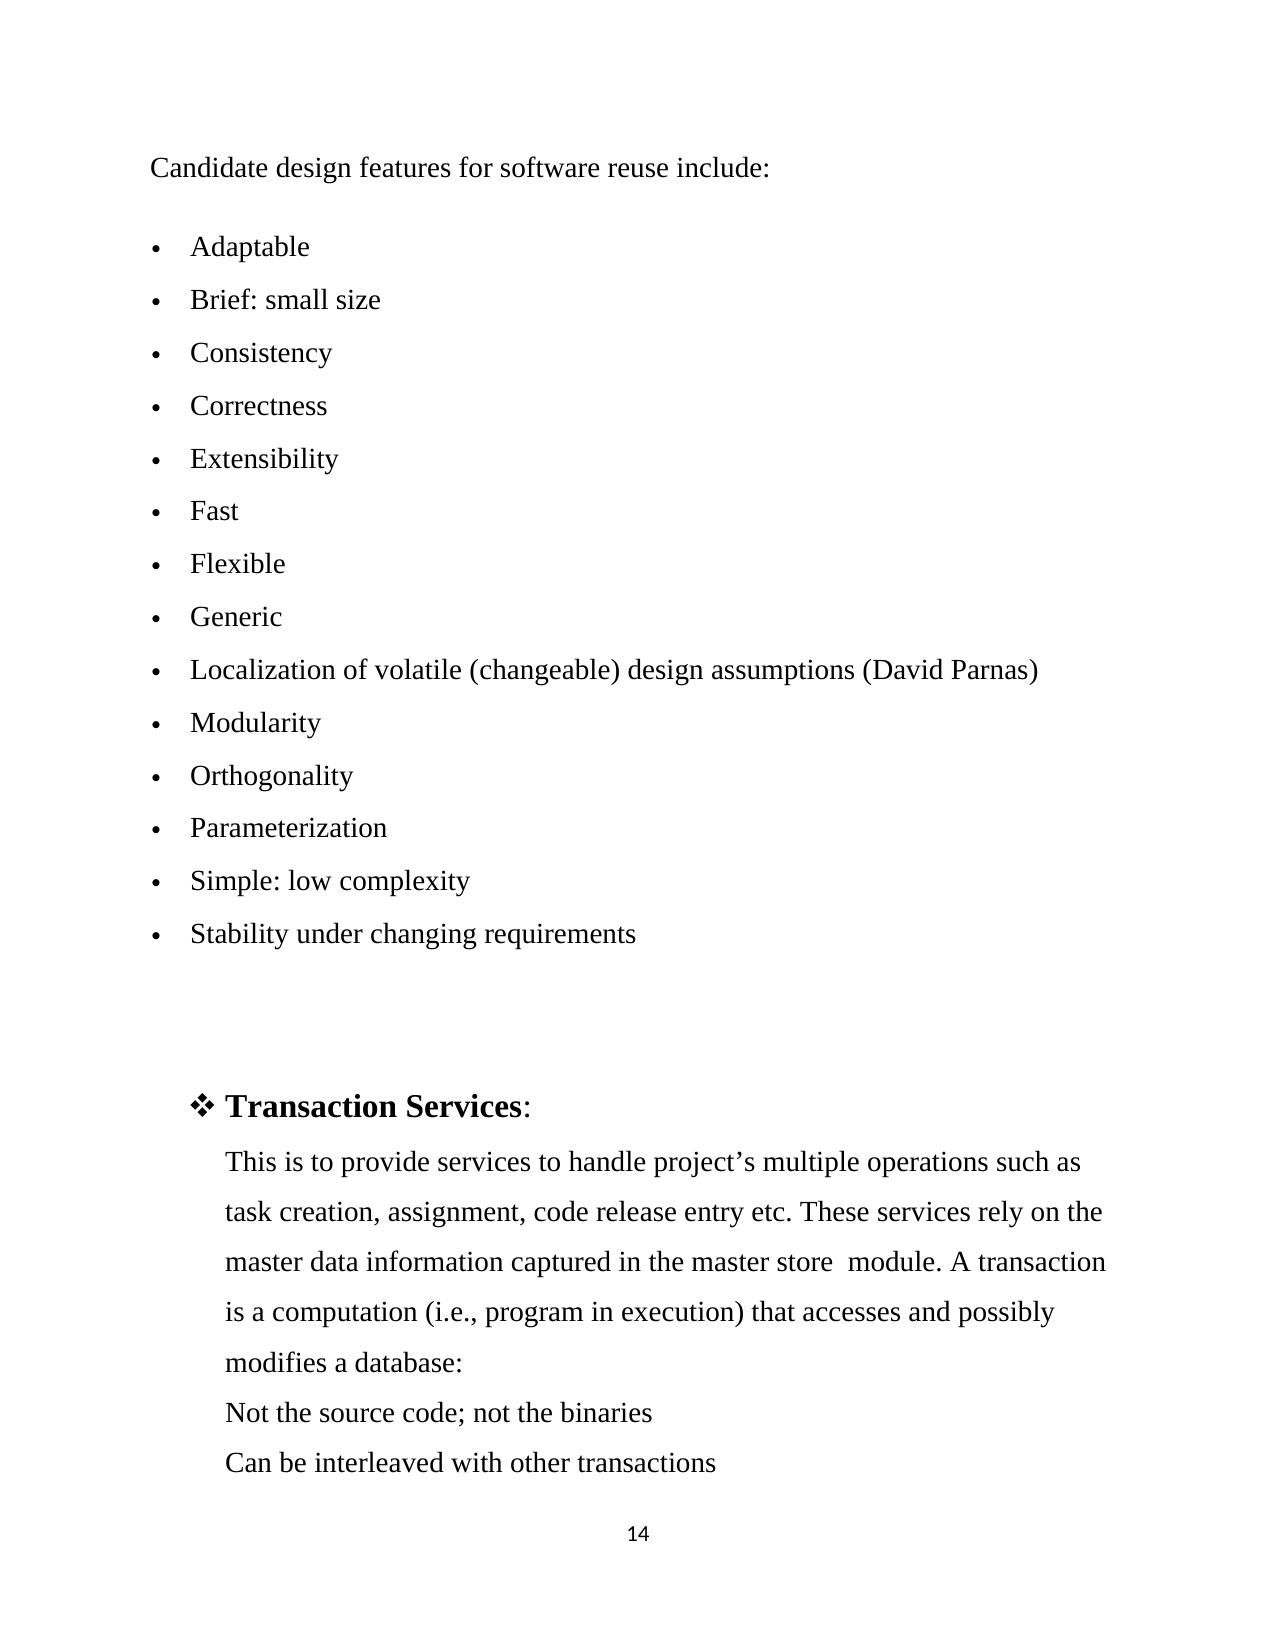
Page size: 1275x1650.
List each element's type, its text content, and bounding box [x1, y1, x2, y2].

list Can be interleaved with other transactions [225, 1446, 1125, 1479]
list Generic [152, 599, 1125, 633]
list Consistency [152, 335, 1125, 369]
list Stability under changing requirements [152, 916, 1125, 949]
list Transaction Services: [187, 1086, 1125, 1124]
list Brief: small size [152, 282, 1125, 316]
list Parameterization [152, 810, 1125, 844]
list Simple: low complexity [152, 863, 1125, 897]
list Adaptable [152, 229, 1125, 263]
list Localization of volatile (changeable) design assumptions (David Parnas) [152, 652, 1125, 686]
text Candidate design features for software reuse include: [150, 150, 1125, 183]
list Fast [152, 493, 1125, 527]
list Orthogonality [152, 758, 1125, 791]
list Flexible [152, 546, 1125, 580]
list Extensibility [152, 441, 1125, 474]
list This is to provide services to handle project’s multiple operations such as task creation, assignment, code release entry etc. These services rely on the master data information captured in the master store module. A transaction is a computation (i.e., program in execution) that accesses and possibly modifies a database: [225, 1144, 1125, 1378]
list Modularity [152, 705, 1125, 738]
list Not the source code; not the binaries [225, 1395, 1125, 1429]
list Correctness [152, 388, 1125, 421]
